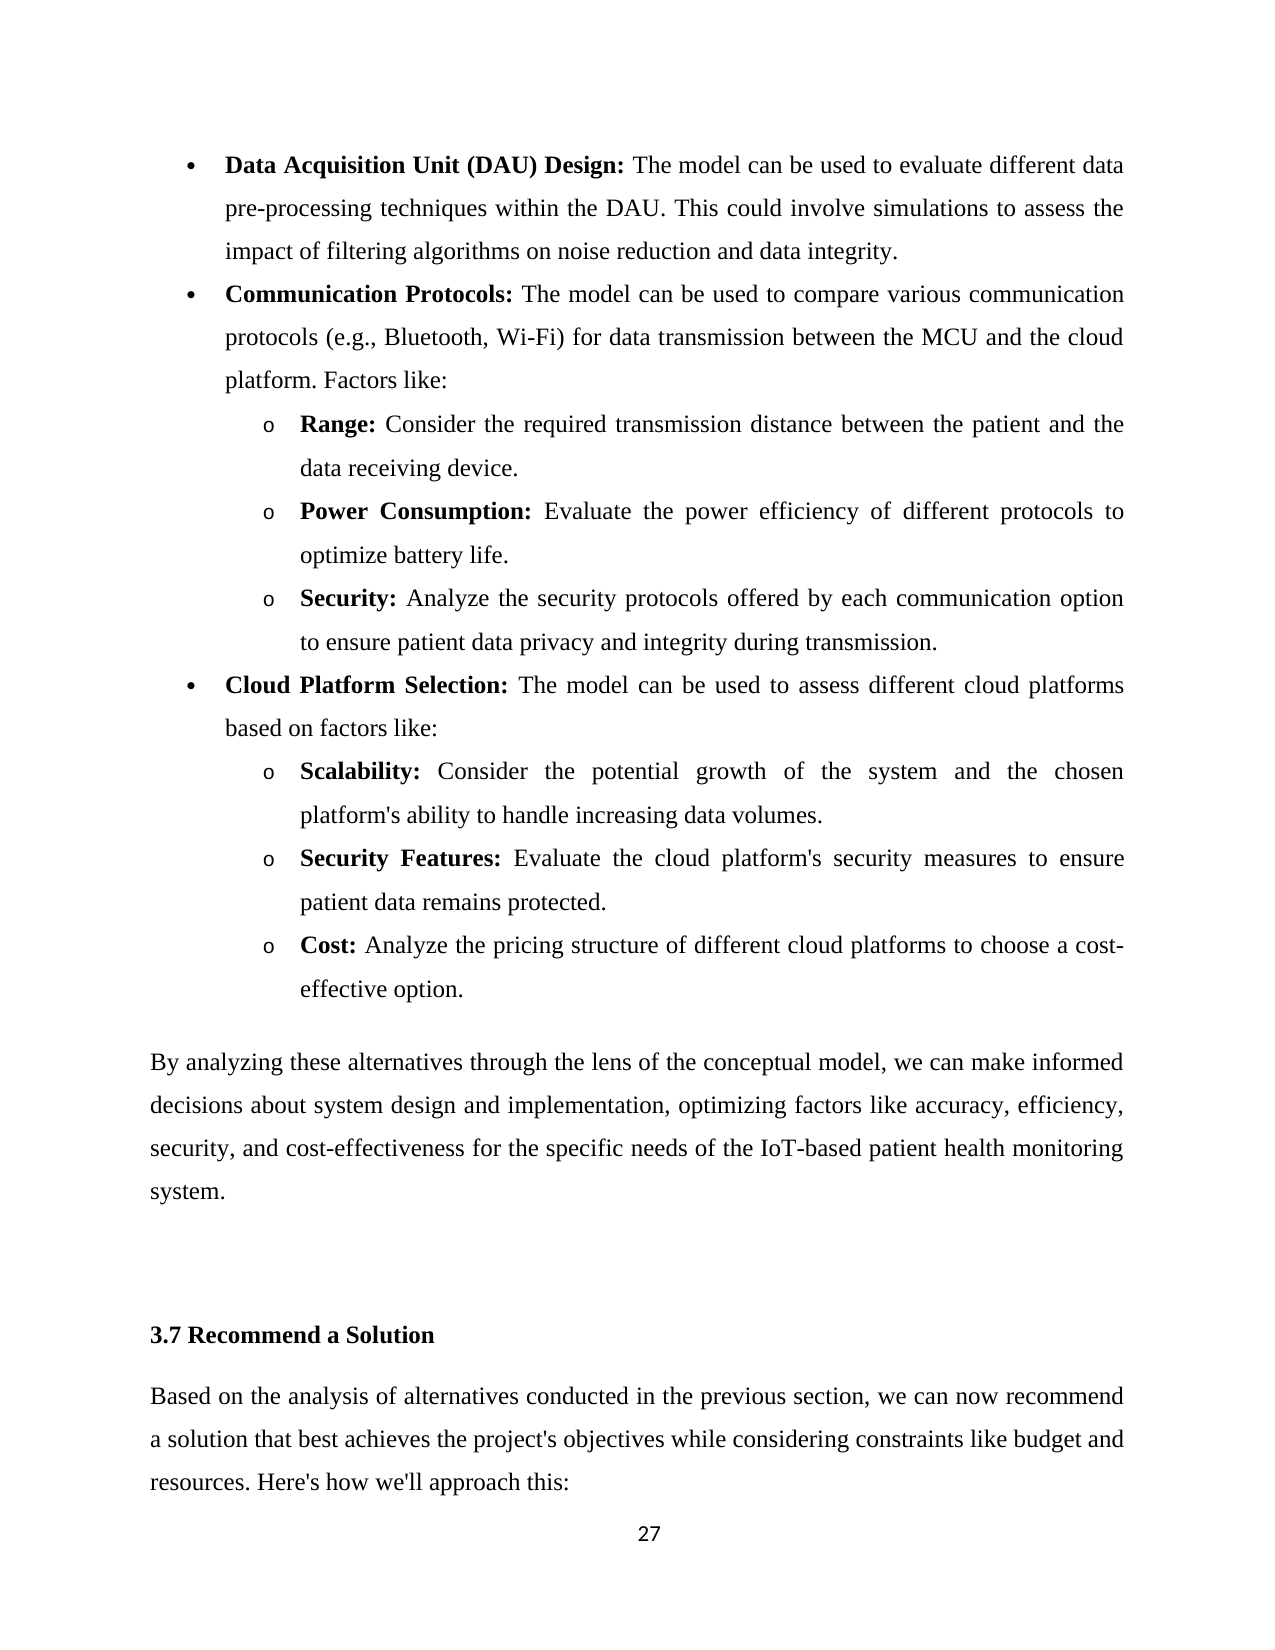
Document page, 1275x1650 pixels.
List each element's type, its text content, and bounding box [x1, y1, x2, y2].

list Range: Consider the required transmission distance between the patient and the data receiving device. [262, 409, 1125, 481]
list Security: Analyze the security protocols offered by each communication option to ensure patient data privacy and integrity during transmission. [262, 583, 1125, 656]
text By analyzing these alternatives through the lens of the conceptual model, we can make informed decisions about system design and implementation, optimizing factors like accuracy, efficiency, security, and cost-effectiveness for the specific needs of the IoT-based patient health monitoring system. [150, 1047, 1125, 1205]
list Scalability: Consider the potential growth of the system and the chosen platform's ability to handle increasing data volumes. [262, 756, 1125, 829]
list Communication Protocols: The model can be used to compare various communication protocols (e.g., Bluetooth, Wi-Fi) for data transmission between the MCU and the cloud platform. Factors like: [187, 279, 1125, 394]
list Cloud Platform Selection: The model can be used to assess different cloud platforms based on factors like: [187, 670, 1125, 742]
list Security Features: Evaluate the cloud platform's security measures to ensure patient data remains protected. [262, 843, 1125, 916]
list Cost: Analyze the pricing structure of different cloud platforms to choose a cost-effective option. [262, 930, 1125, 1003]
subtitle 3.7 Recommend a Solution [150, 1321, 1125, 1349]
list Data Acquisition Unit (DAU) Design: The model can be used to evaluate different data pre-processing techniques within the DAU. This could involve simulations to assess the impact of filtering algorithms on noise reduction and data integrity. [187, 150, 1125, 265]
text Based on the analysis of alternatives conducted in the previous section, we can now recommend a solution that best achieves the project's objectives while considering constraints like budget and resources. Here's how we'll approach this: [150, 1381, 1125, 1496]
list Power Consumption: Evaluate the power efficiency of different protocols to optimize battery life. [262, 496, 1125, 568]
